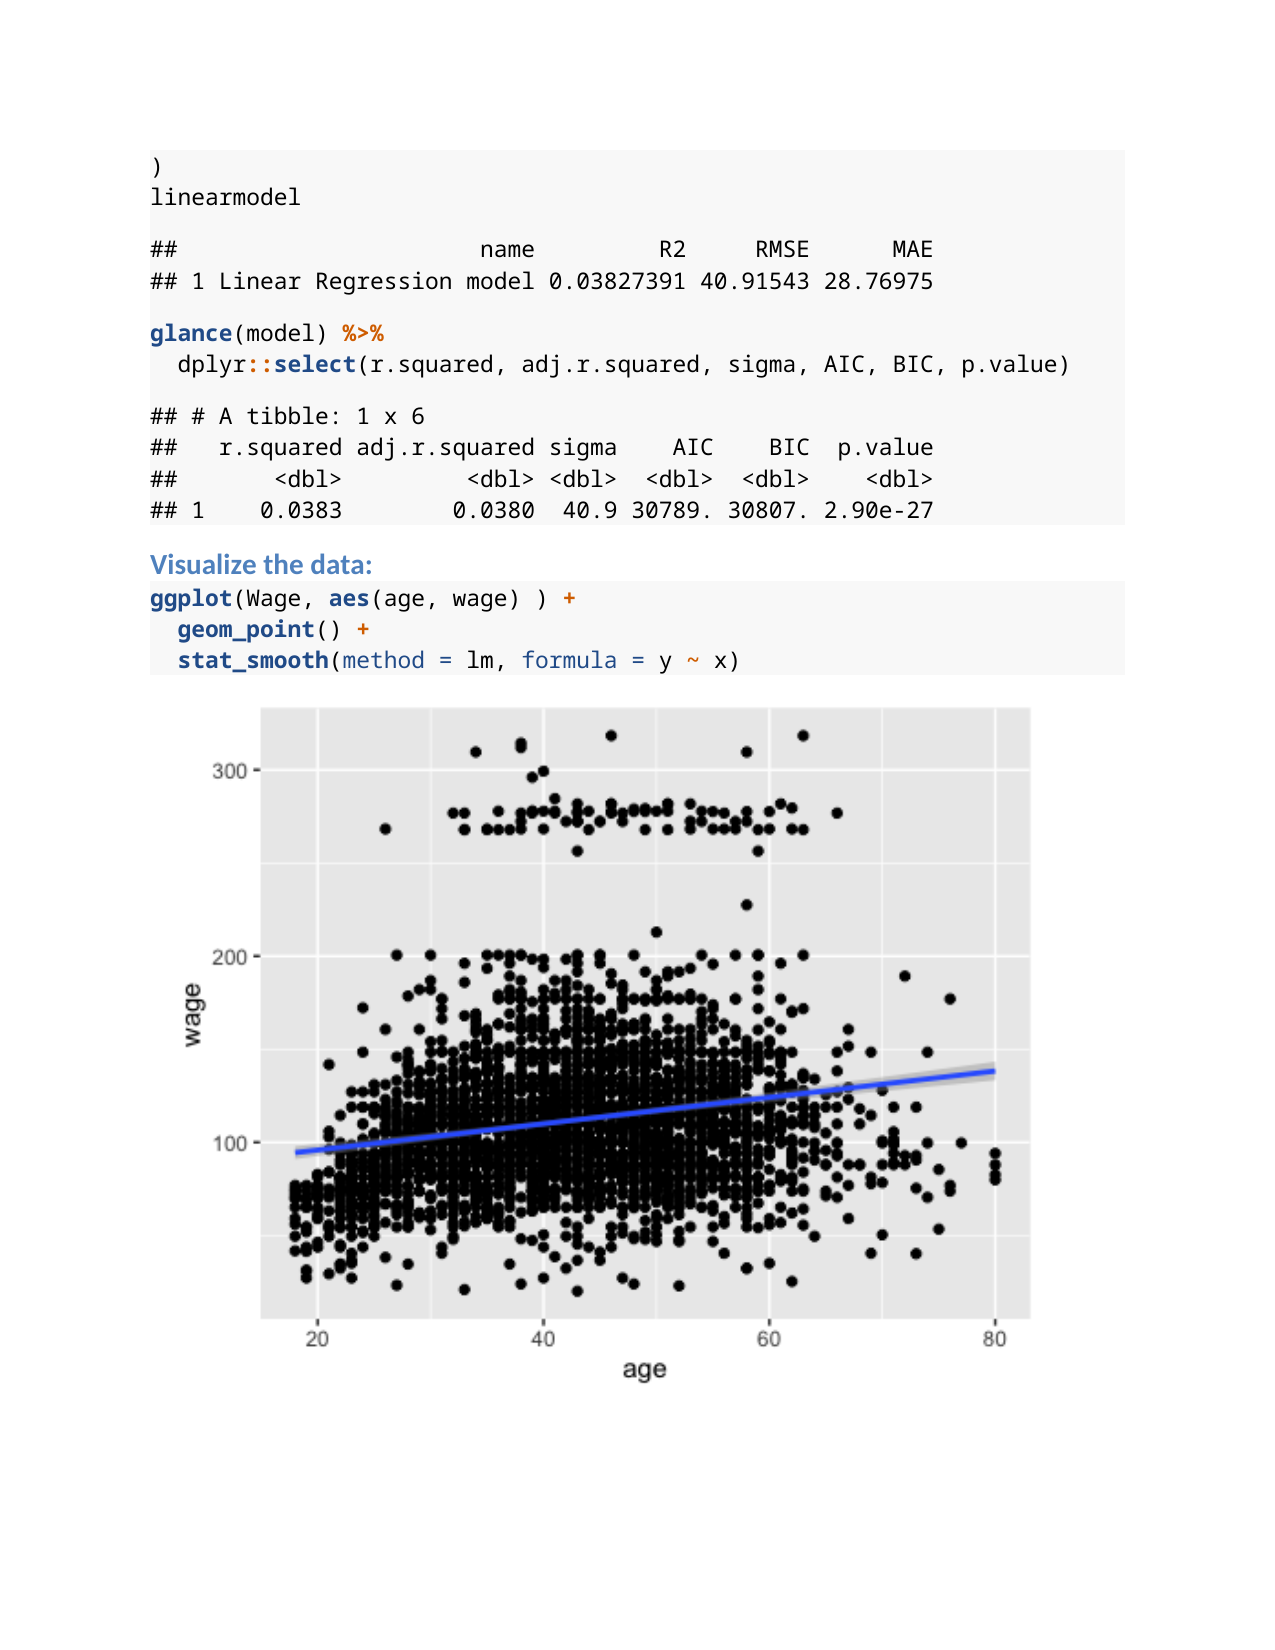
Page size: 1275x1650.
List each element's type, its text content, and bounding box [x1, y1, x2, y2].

picture [168, 696, 1044, 1396]
text ggplot(Wage, aes(age, wage) ) + geom_point() + stat_smooth(method = lm, formula = y ~ x) [370, 581, 1125, 675]
subtitle Visualize the data: [150, 546, 1125, 581]
text ## # A tibble: 1 x 6 ## r.squared adj.r.squared sigma AIC BIC p.value ## <dbl> <dbl> <dbl> <dbl> <dbl> <dbl> ## 1 0.0383 0.0380 40.9 30789. 30807. 2.90e-27 [150, 400, 1125, 525]
text ## name R2 RMSE MAE ## 1 Linear Regression model 0.03827391 40.91543 28.76975 [150, 233, 1125, 296]
text glance(model) %>% dplyr::select(r.squared, adj.r.squared, sigma, AIC, BIC, p.value) [384, 317, 1125, 379]
